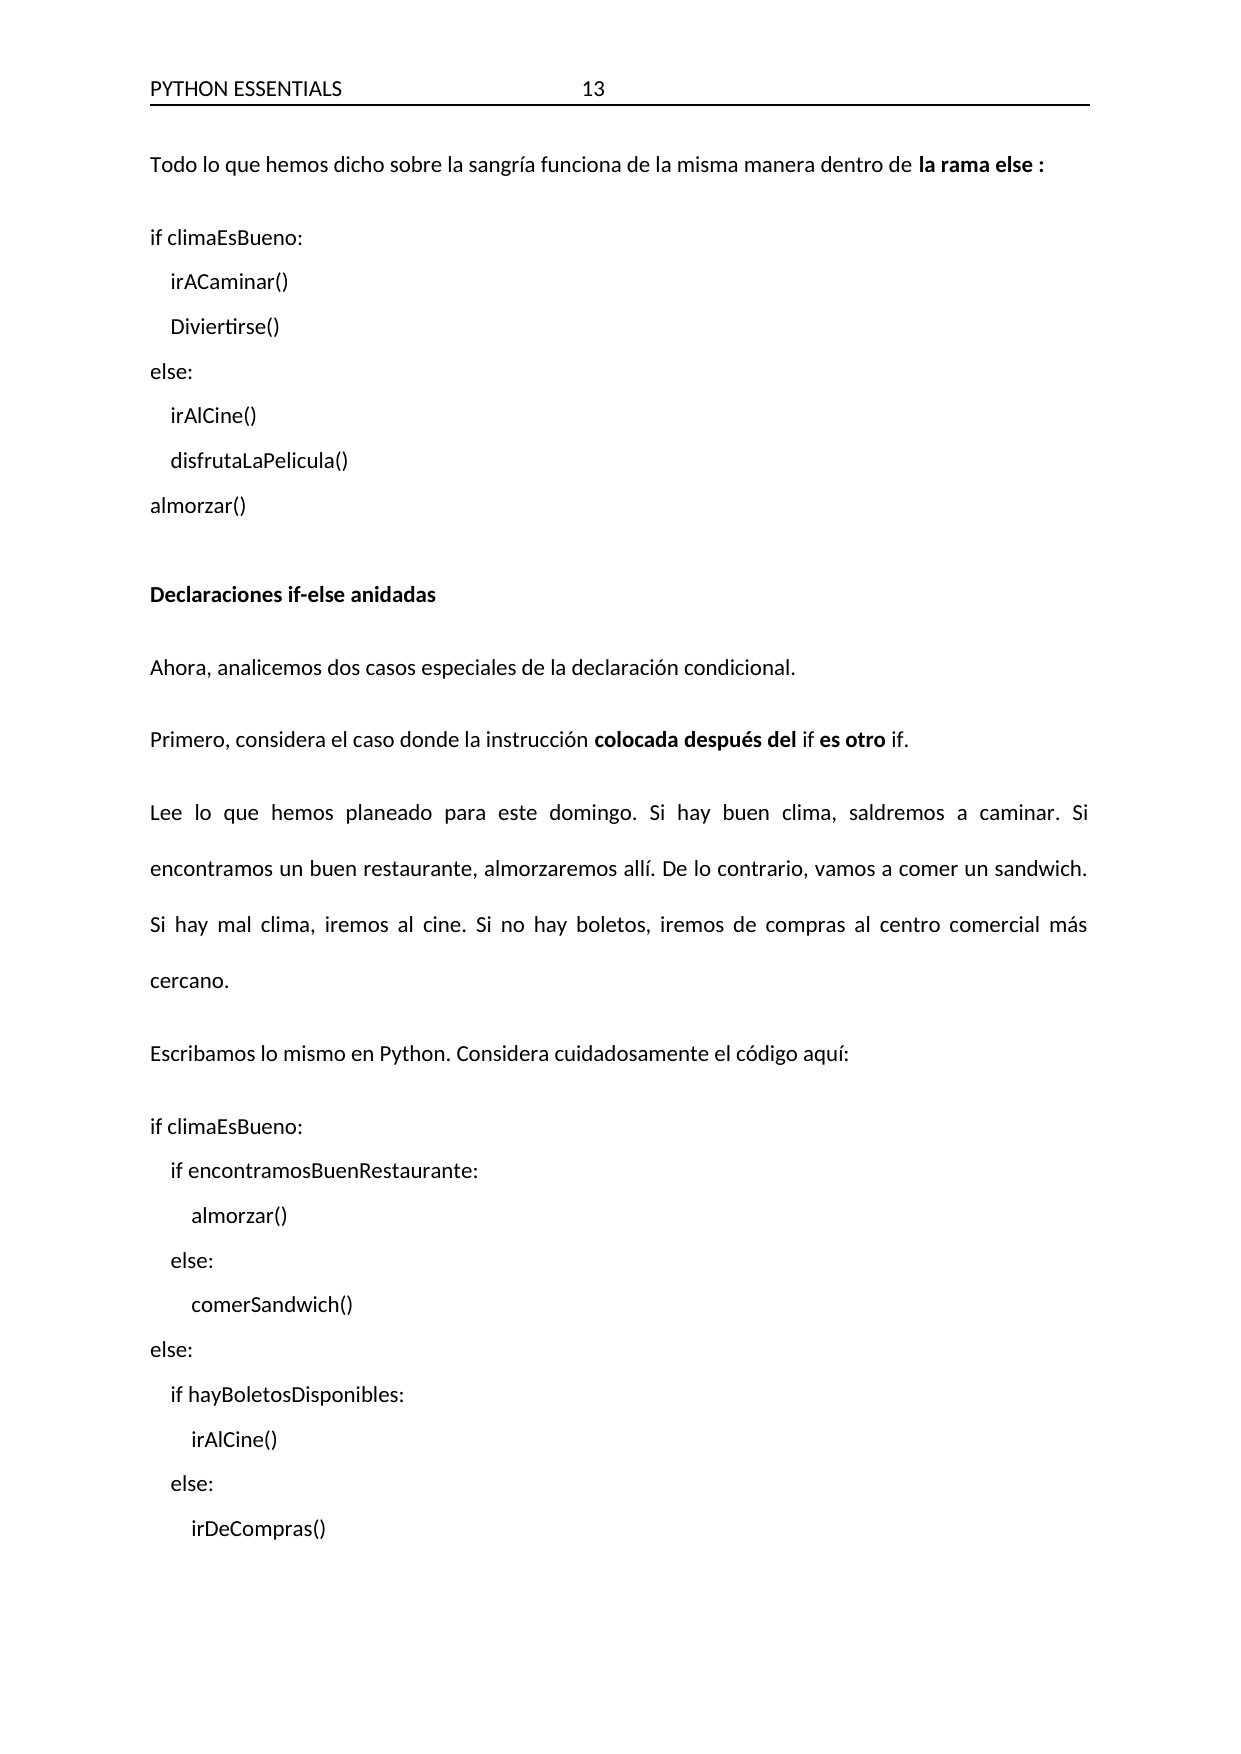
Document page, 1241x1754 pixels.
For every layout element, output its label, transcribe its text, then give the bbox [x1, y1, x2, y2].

text if climaEsBueno: [150, 223, 1090, 251]
text almorzar() [150, 1201, 1090, 1229]
text Declaraciones if-else anidadas [150, 580, 1090, 608]
text Primero, considera el caso donde la instrucción colocada después del if es otro if. [150, 726, 1090, 754]
text Todo lo que hemos dicho sobre la sangría funciona de la misma manera dentro de la rama else : [150, 150, 1090, 178]
text else: [150, 1246, 1090, 1274]
text irACaminar() [150, 267, 1090, 295]
text comerSandwich() [150, 1291, 1090, 1319]
text else: [150, 1469, 1090, 1497]
text almorzar() [150, 491, 1090, 519]
text if encontramosBuenRestaurante: [150, 1157, 1090, 1184]
text Diviertirse() [150, 312, 1090, 340]
text Escribamos lo mismo en Python. Considera cuidadosamente el código aquí: [150, 1039, 1090, 1067]
text if climaEsBueno: [150, 1112, 1090, 1140]
text disfrutaLaPelicula() [150, 446, 1090, 474]
text irDeCompras() [150, 1514, 1090, 1542]
text irAlCine() [150, 401, 1090, 429]
text irAlCine() [150, 1425, 1090, 1453]
text else: [150, 1335, 1090, 1363]
text if hayBoletosDisponibles: [150, 1380, 1090, 1408]
text Lee lo que hemos planeado para este domingo. Si hay buen clima, saldremos a caminar. Si encontramos un buen restaurante, almorzaremos allí. De lo contrario, vamos a comer un sandwich. Si hay mal clima, iremos al cine. Si no hay boletos, iremos de compras al centro comercial más cercano. [150, 798, 1090, 994]
text Ahora, analicemos dos casos especiales de la declaración condicional. [150, 653, 1090, 681]
text else: [150, 357, 1090, 385]
